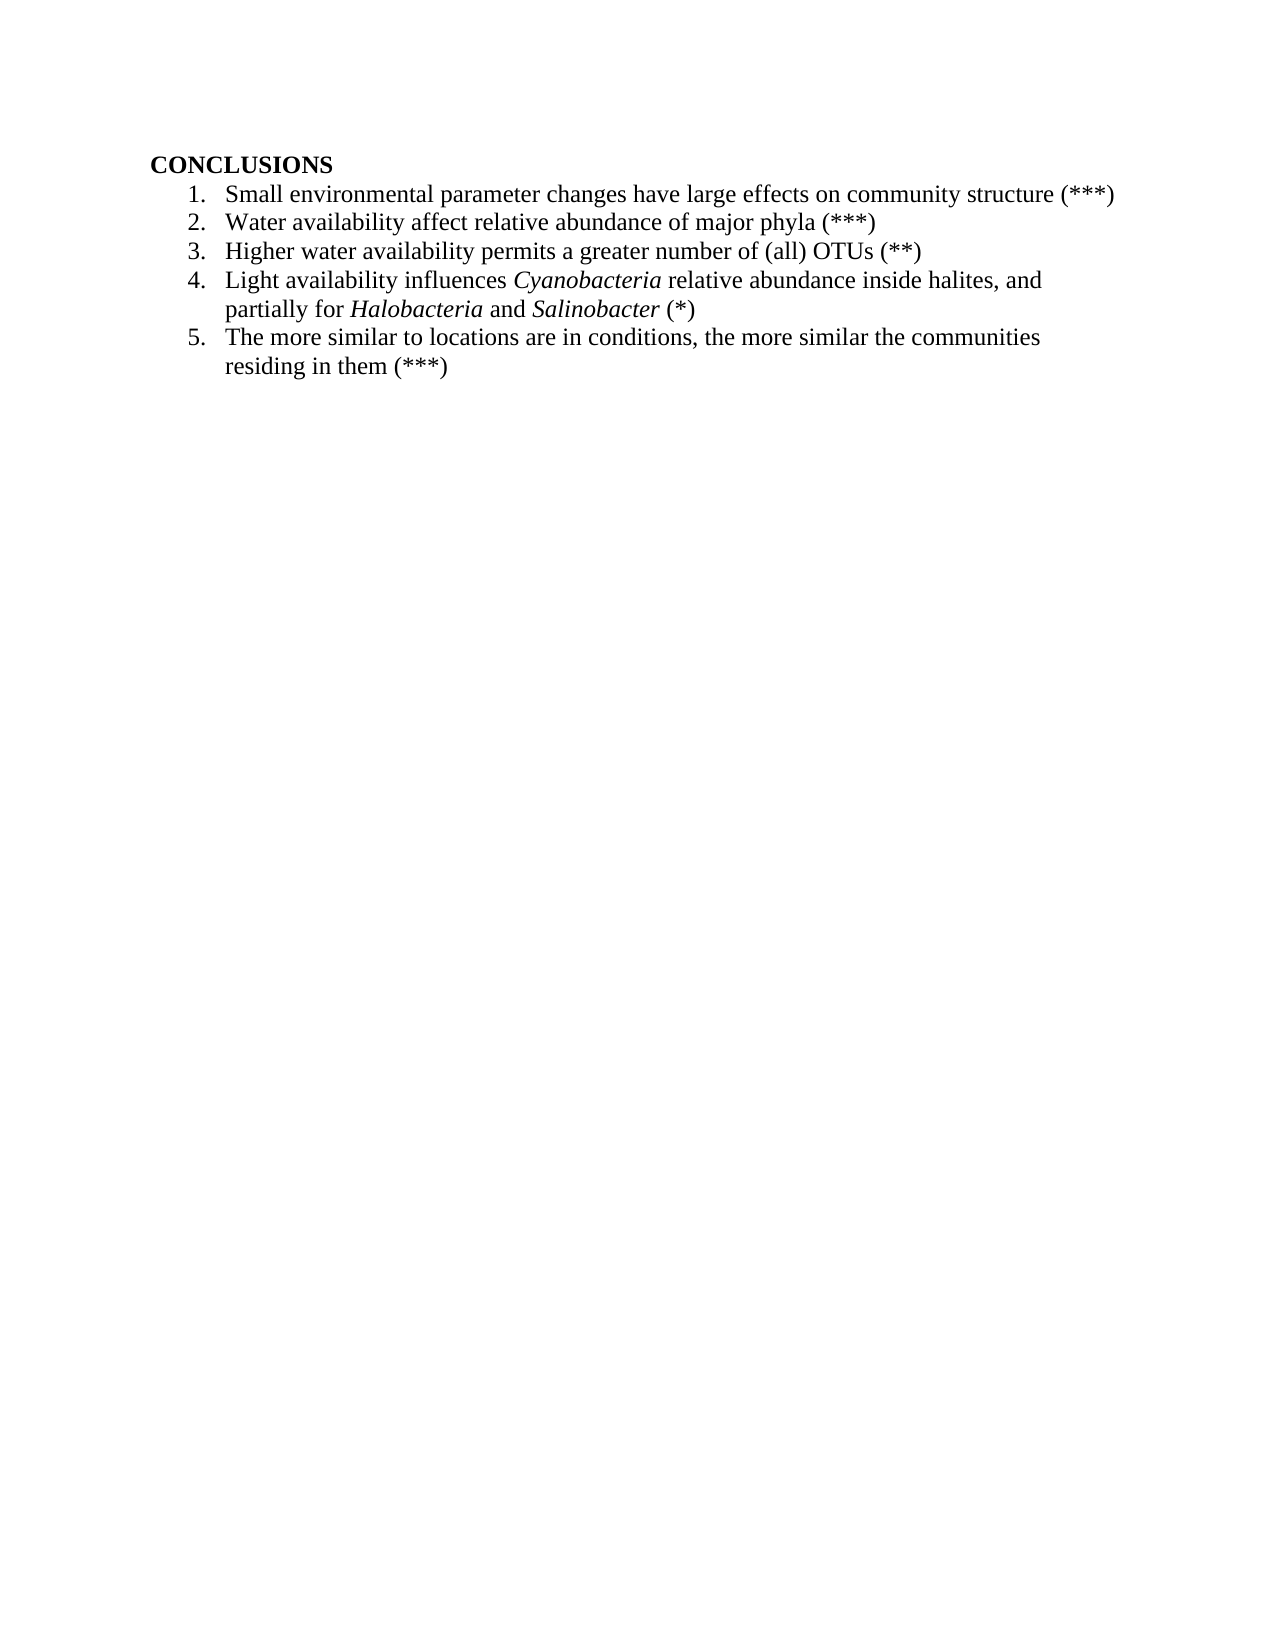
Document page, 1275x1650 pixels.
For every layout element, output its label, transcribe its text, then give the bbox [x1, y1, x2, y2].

list Higher water availability permits a greater number of (all) OTUs (**) [187, 236, 1125, 265]
text CONCLUSIONS [150, 150, 1125, 179]
list Small environmental parameter changes have large effects on community structure (***) [187, 179, 1125, 207]
list Light availability influences Cyanobacteria relative abundance inside halites, and partially for Halobacteria and Salinobacter (*) [187, 265, 1125, 322]
list Water availability affect relative abundance of major phyla (***) [187, 207, 1125, 236]
list The more similar to locations are in conditions, the more similar the communities residing in them (***) [187, 322, 1125, 380]
